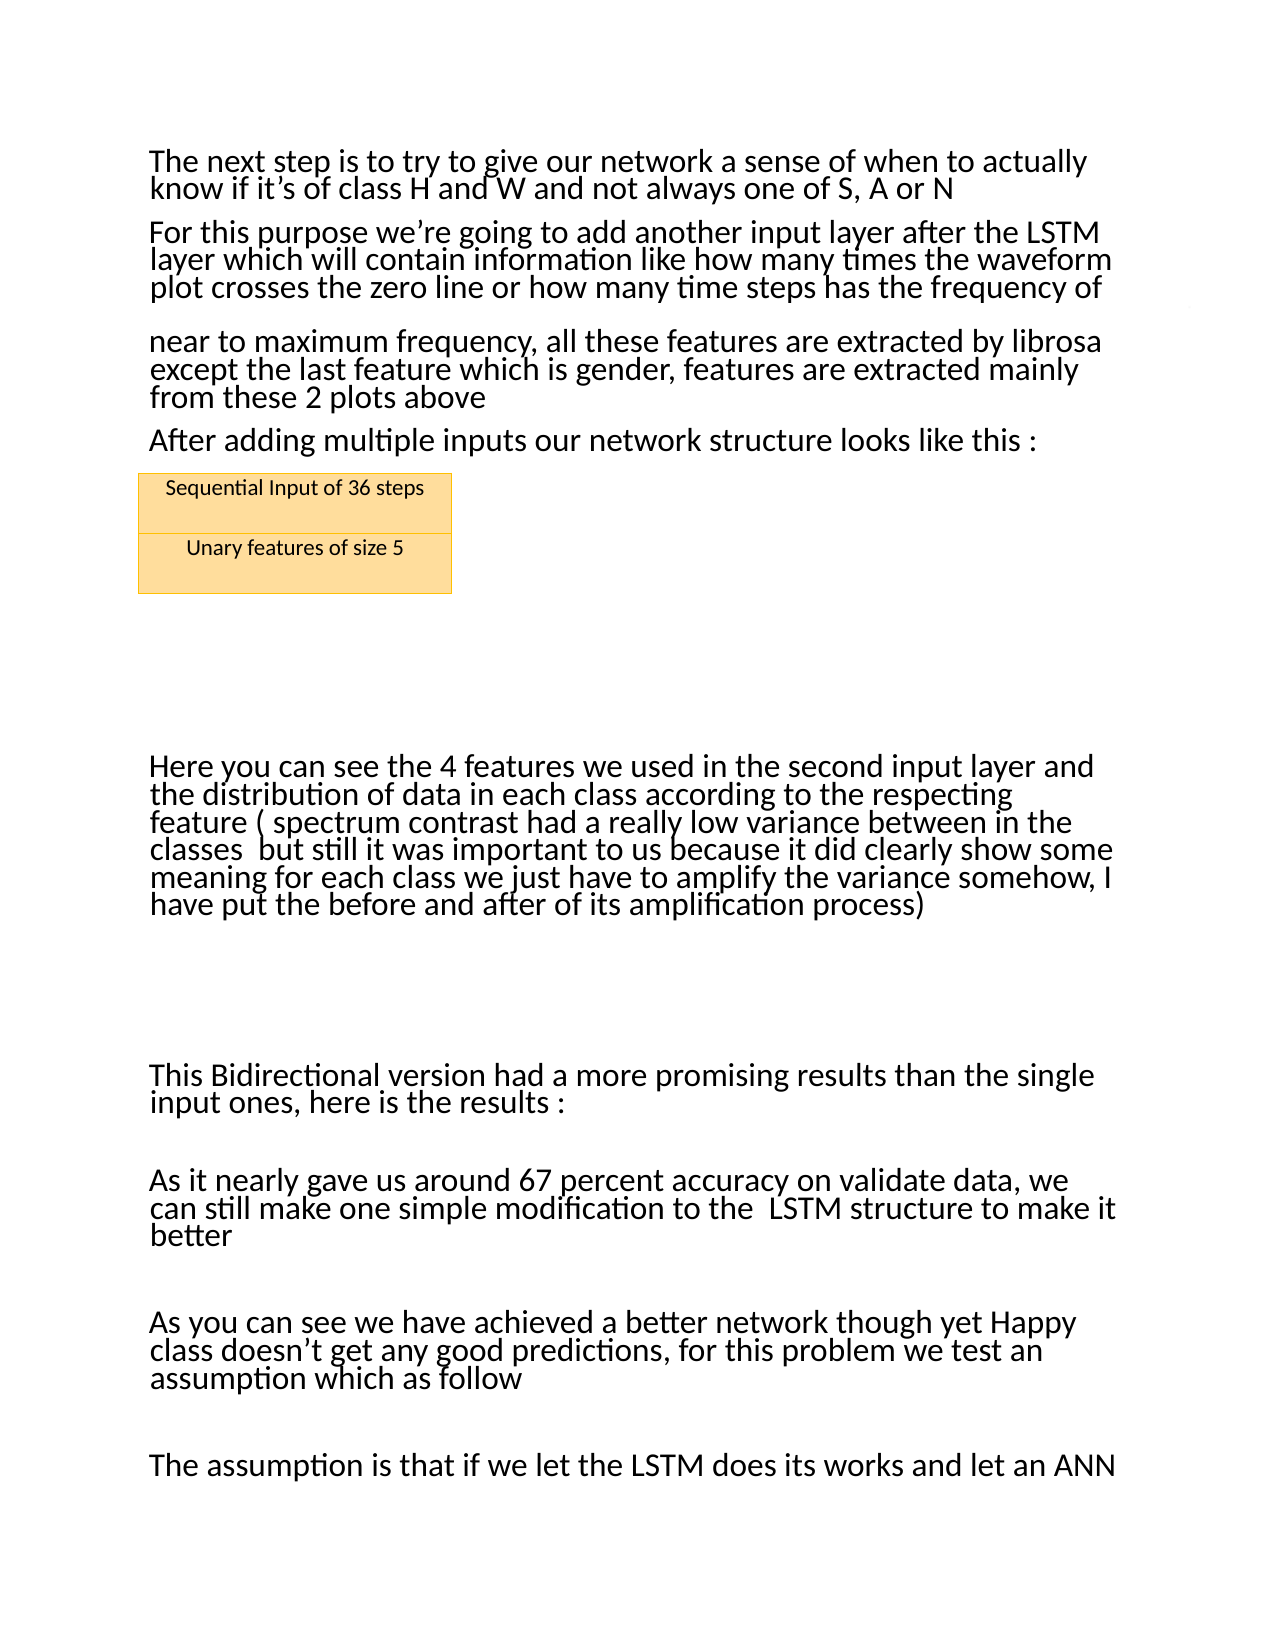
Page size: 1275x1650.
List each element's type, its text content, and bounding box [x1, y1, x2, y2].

table_cell Unary features of size 5 [139, 534, 451, 593]
table_header Sequential Input of 36 steps [139, 474, 451, 533]
text near to maximum frequency, all these features are extracted by librosa except the last feature which is gender, features are extracted mainly from these 2 plots above [148, 331, 1119, 413]
text Here you can see the 4 features we used in the second input layer and the distribution of data in each class according to the respecting feature ( spectrum contrast had a really low variance between in the classes but still it was important to us because it did clearly show some meaning for each class we just have to amplify the variance somehow, I have put the before and after of its amplification process) [148, 756, 1119, 921]
text The next step is to try to give our network a sense of when to actually know if it’s of class H and W and not always one of S, A or N [148, 150, 1119, 205]
text For this purpose we’re going to add another input layer after the LSTM layer which will contain information like how many times the waveform plot crosses the zero line or how many time steps has the frequency of [148, 221, 1119, 304]
text After adding multiple inputs our network structure looks like this : [148, 429, 1119, 457]
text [148, 1454, 1119, 1482]
text As it nearly gave us around 67 percent accuracy on validate data, we can still make one simple modification to the LSTM structure to make it better [148, 1169, 1119, 1252]
text This Bidirectional version had a more promising results than the single input ones, here is the results : [148, 1064, 1119, 1119]
text As you can see we have achieved a better network though yet Happy class doesn’t get any good predictions, for this problem we test an assumption which as follow [148, 1312, 1119, 1394]
